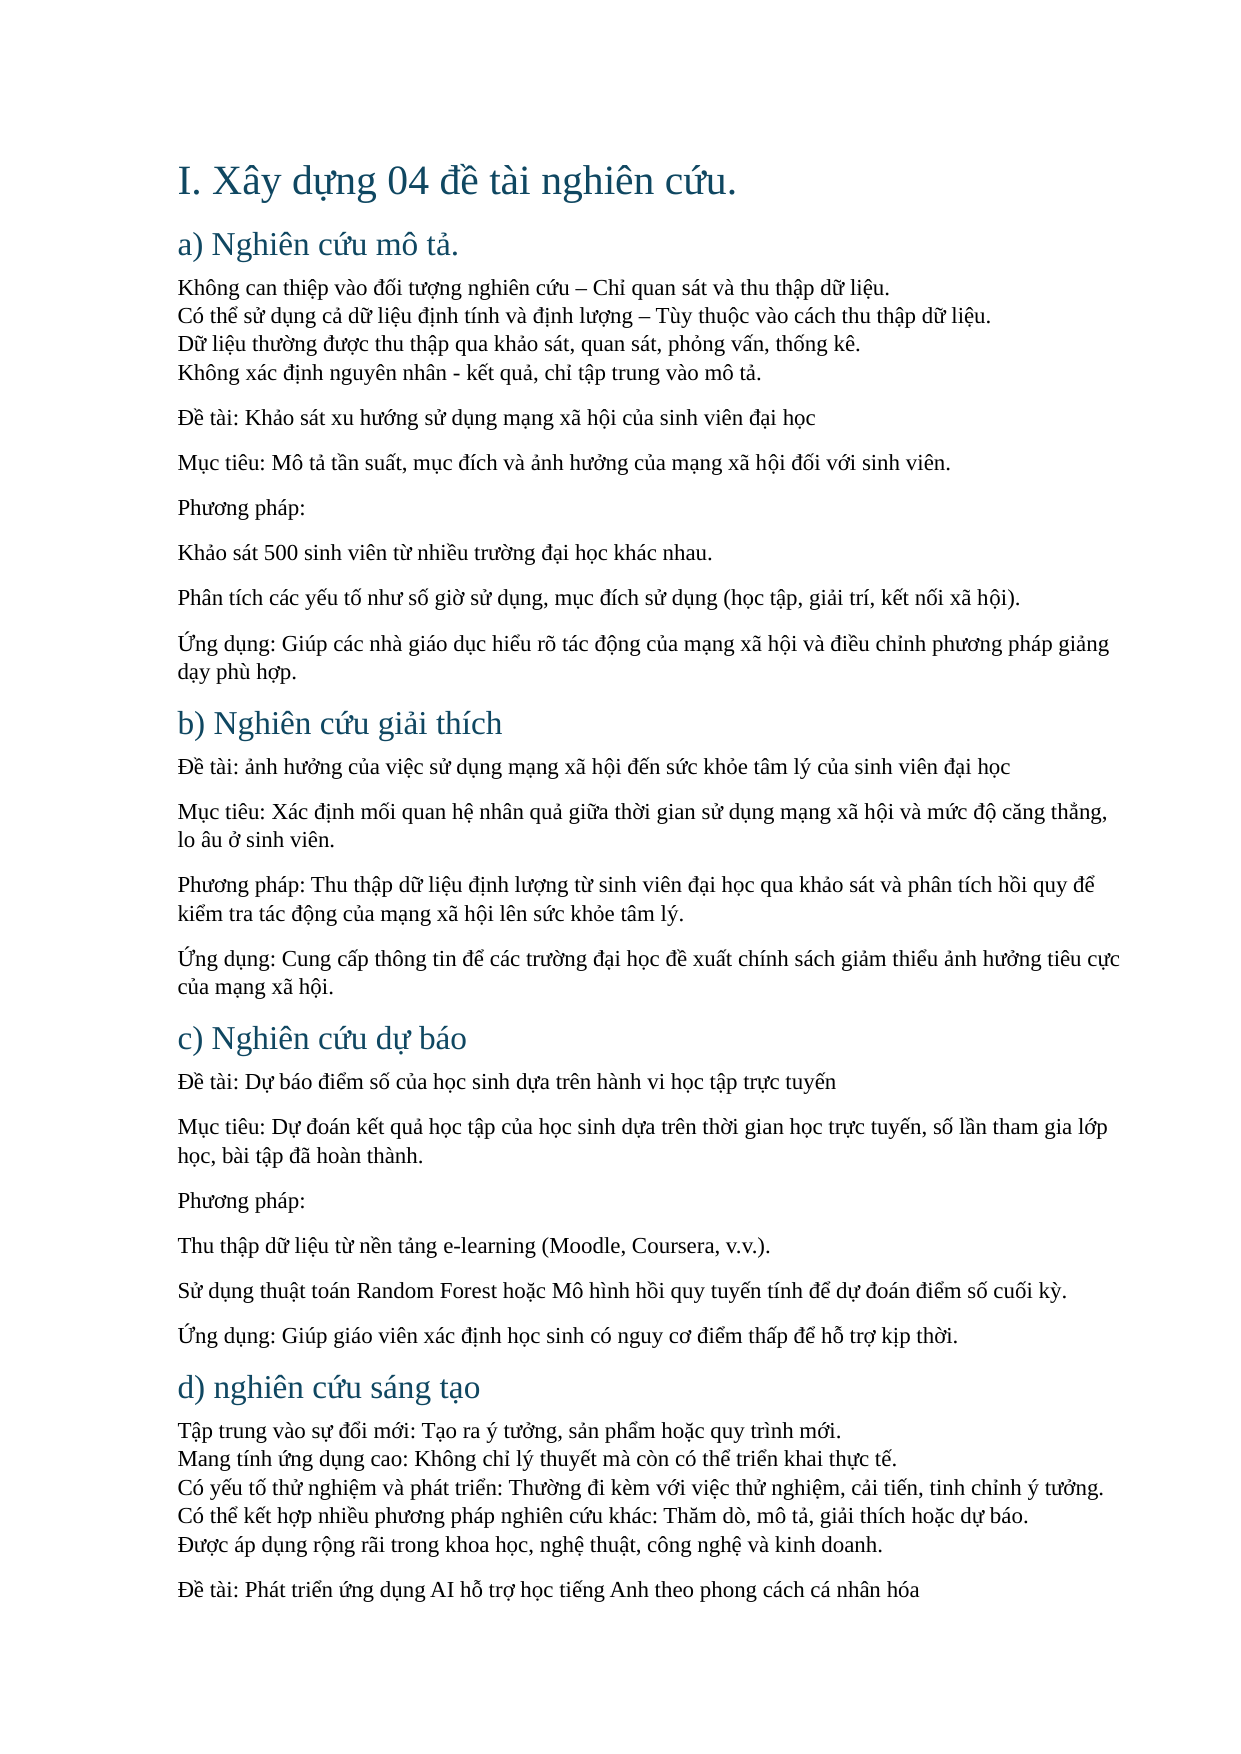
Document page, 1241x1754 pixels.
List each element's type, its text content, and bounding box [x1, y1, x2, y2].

subtitle b) Nghiên cứu giải thích [177, 703, 1122, 741]
text Phương pháp: [177, 1187, 1122, 1213]
subtitle I. Xây dựng 04 đề tài nghiên cứu. [177, 156, 1122, 203]
text Khảo sát 500 sinh viên từ nhiều trường đại học khác nhau. [177, 539, 1122, 566]
text Thu thập dữ liệu từ nền tảng e-learning (Moodle, Coursera, v.v.). [177, 1232, 1122, 1258]
text Ứng dụng: Giúp giáo viên xác định học sinh có nguy cơ điểm thấp để hỗ trợ kịp thời. [177, 1322, 1122, 1348]
text Mục tiêu: Mô tả tần suất, mục đích và ảnh hưởng của mạng xã hội đối với sinh viên. [177, 449, 1122, 476]
text Đề tài: Dự báo điểm số của học sinh dựa trên hành vi học tập trực tuyến [177, 1068, 1122, 1094]
text Phân tích các yếu tố như số giờ sử dụng, mục đích sử dụng (học tập, giải trí, kết nối xã hội). [177, 584, 1122, 611]
text Mục tiêu: Dự đoán kết quả học tập của học sinh dựa trên thời gian học trực tuyến, số lần tham gia lớp học, bài tập đã hoàn thành. [177, 1113, 1122, 1168]
subtitle c) Nghiên cứu dự báo [177, 1018, 1122, 1057]
text Phương pháp: [177, 494, 1122, 521]
text Đề tài: ảnh hưởng của việc sử dụng mạng xã hội đến sức khỏe tâm lý của sinh viên đại học [177, 753, 1122, 779]
text Phương pháp: Thu thập dữ liệu định lượng từ sinh viên đại học qua khảo sát và phân tích hồi quy để kiểm tra tác động của mạng xã hội lên sức khỏe tâm lý. [177, 871, 1122, 926]
text Đề tài: Phát triển ứng dụng AI hỗ trợ học tiếng Anh theo phong cách cá nhân hóa [177, 1576, 1122, 1602]
text Không can thiệp vào đối tượng nghiên cứu – Chỉ quan sát và thu thập dữ liệu. Có thể sử dụng cả dữ liệu định tính và định lượng – Tùy thuộc vào cách thu thập dữ liệu. Dữ liệu thường được thu thập qua khảo sát, quan sát, phỏng vấn, thống kê. Không xác định nguyên nhân - kết quả, chỉ tập trung vào mô tả. [177, 274, 1122, 385]
text Ứng dụng: Cung cấp thông tin để các trường đại học đề xuất chính sách giảm thiểu ảnh hưởng tiêu cực của mạng xã hội. [177, 945, 1122, 1000]
text Mục tiêu: Xác định mối quan hệ nhân quả giữa thời gian sử dụng mạng xã hội và mức độ căng thẳng, lo âu ở sinh viên. [177, 798, 1122, 853]
text Tập trung vào sự đổi mới: Tạo ra ý tưởng, sản phẩm hoặc quy trình mới. Mang tính ứng dụng cao: Không chỉ lý thuyết mà còn có thể triển khai thực tế. Có yếu tố thử nghiệm và phát triển: Thường đi kèm với việc thử nghiệm, cải tiến, tinh chỉnh ý tưởng. Có thể kết hợp nhiều phương pháp nghiên cứu khác: Thăm dò, mô tả, giải thích hoặc dự báo. Được áp dụng rộng rãi trong khoa học, nghệ thuật, công nghệ và kinh doanh. [177, 1417, 1122, 1557]
text Đề tài: Khảo sát xu hướng sử dụng mạng xã hội của sinh viên đại học [177, 404, 1122, 430]
subtitle a) Nghiên cứu mô tả. [177, 224, 1122, 262]
text Ứng dụng: Giúp các nhà giáo dục hiểu rõ tác động của mạng xã hội và điều chỉnh phương pháp giảng dạy phù hợp. [177, 629, 1122, 684]
subtitle d) nghiên cứu sáng tạo [177, 1367, 1122, 1406]
text Sử dụng thuật toán Random Forest hoặc Mô hình hồi quy tuyến tính để dự đoán điểm số cuối kỳ. [177, 1277, 1122, 1303]
